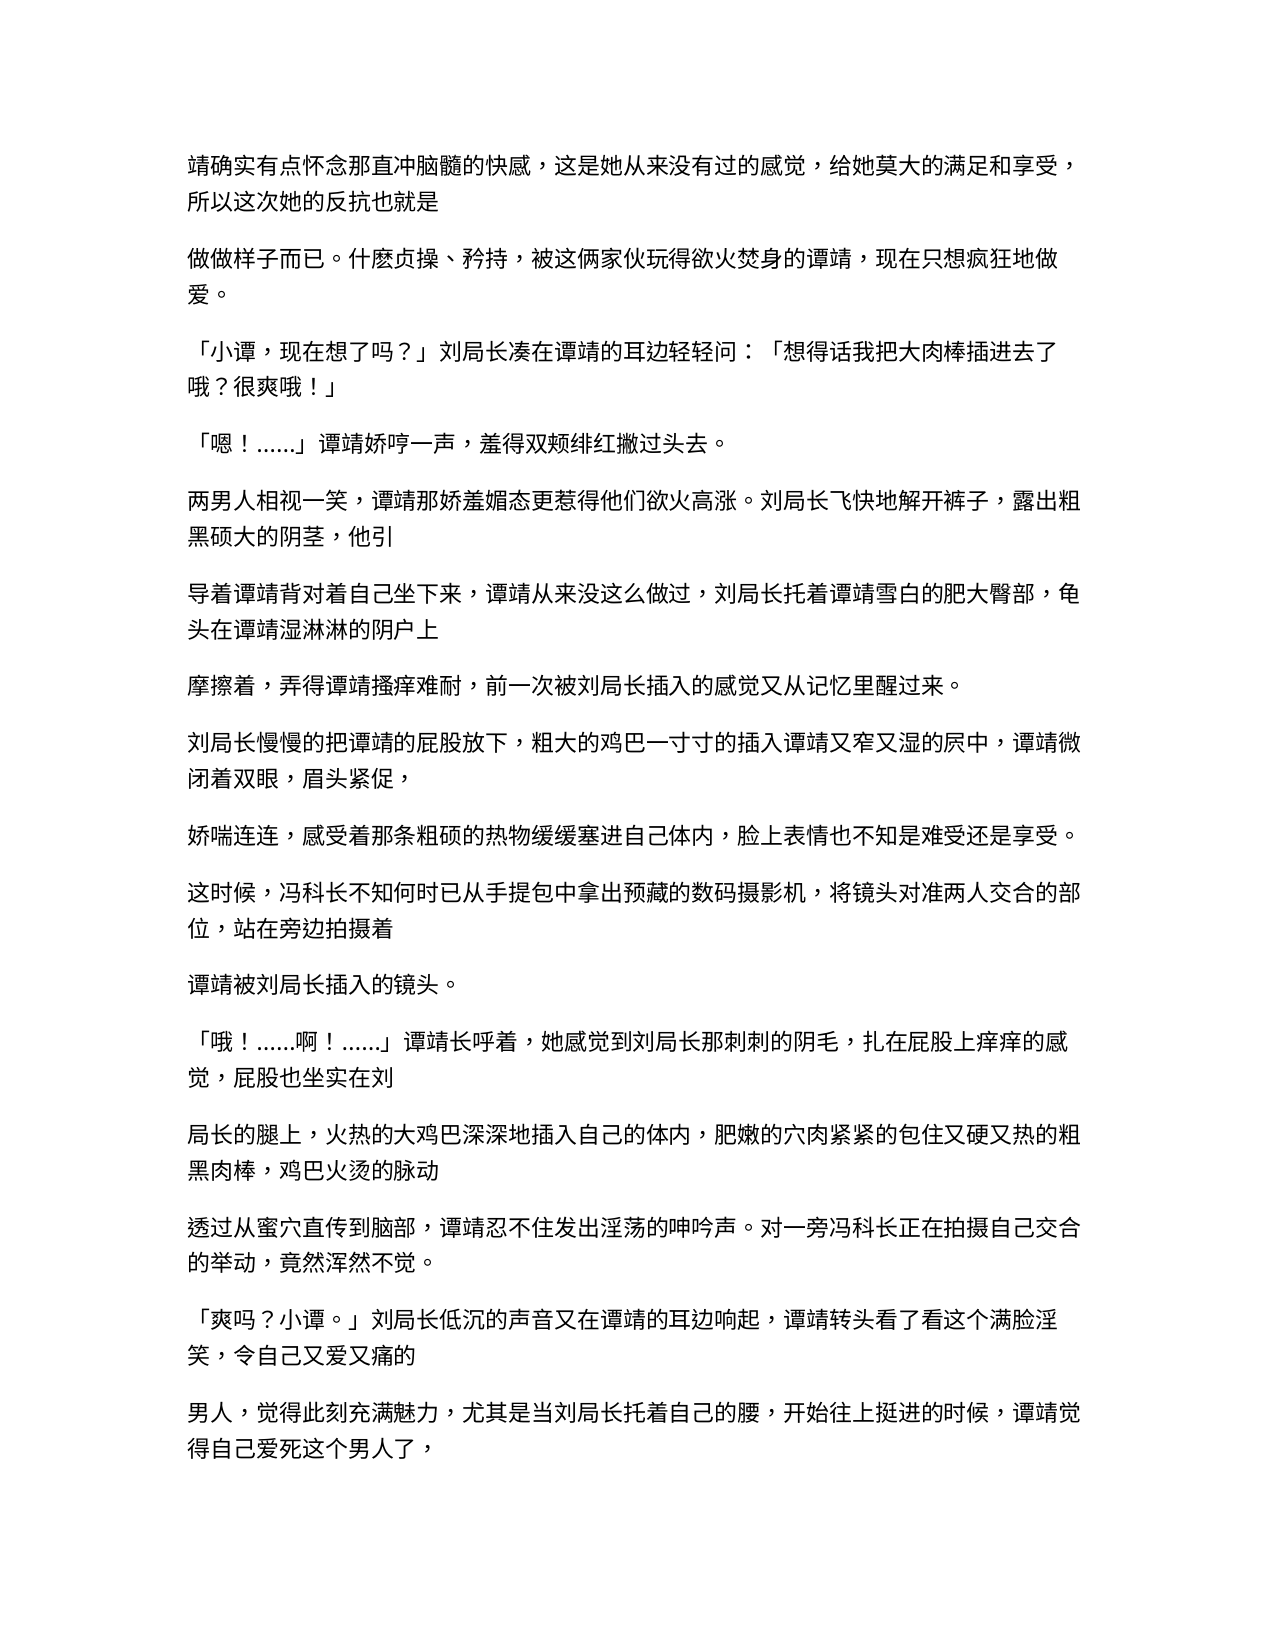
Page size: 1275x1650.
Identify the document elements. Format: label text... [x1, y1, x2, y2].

text 局长的腿上，火热的大鸡巴深深地插入自己的体内，肥嫩的穴肉紧紧的包住又硬又热的粗黑肉棒，鸡巴火烫的脉动 [187, 1119, 1087, 1186]
text 谭靖被刘局长插入的镜头。 [187, 969, 1087, 1001]
text 「嗯！……」谭靖娇哼一声，羞得双颊绯红撇过头去。 [187, 428, 1087, 459]
text 「小谭，现在想了吗？」刘局长凑在谭靖的耳边轻轻问：「想得话我把大肉棒插进去了哦？很爽哦！」 [187, 335, 1087, 403]
text 靖确实有点怀念那直冲脑髓的快感，这是她从来没有过的感觉，给她莫大的满足和享受，所以这次她的反抗也就是 [187, 150, 1087, 217]
text 刘局长慢慢的把谭靖的屁股放下，粗大的鸡巴一寸寸的插入谭靖又窄又湿的屄中，谭靖微闭着双眼，眉头紧促， [187, 727, 1087, 794]
text 透过从蜜穴直传到脑部，谭靖忍不住发出淫荡的呻吟声。对一旁冯科长正在拍摄自己交合的举动，竟然浑然不觉。 [187, 1211, 1087, 1279]
text 「哦！……啊！……」谭靖长呼着，她感觉到刘局长那刺刺的阴毛，扎在屁股上痒痒的感觉，屁股也坐实在刘 [187, 1026, 1087, 1093]
text 这时候，冯科长不知何时已从手提包中拿出预藏的数码摄影机，将镜头对准两人交合的部位，站在旁边拍摄着 [187, 877, 1087, 944]
text 导着谭靖背对着自己坐下来，谭靖从来没这么做过，刘局长托着谭靖雪白的肥大臀部，龟头在谭靖湿淋淋的阴户上 [187, 578, 1087, 645]
text 两男人相视一笑，谭靖那娇羞媚态更惹得他们欲火高涨。刘局长飞快地解开裤子，露出粗黑硕大的阴茎，他引 [187, 485, 1087, 552]
text 「爽吗？小谭。」刘局长低沉的声音又在谭靖的耳边响起，谭靖转头看了看这个满脸淫笑，令自己又爱又痛的 [187, 1304, 1087, 1371]
text 男人，觉得此刻充满魅力，尤其是当刘局长托着自己的腰，开始往上挺进的时候，谭靖觉得自己爱死这个男人了， [187, 1397, 1087, 1464]
text 娇喘连连，感受着那条粗硕的热物缓缓塞进自己体内，脸上表情也不知是难受还是享受。 [187, 820, 1087, 851]
text 做做样子而已。什麽贞操、矜持，被这俩家伙玩得欲火焚身的谭靖，现在只想疯狂地做爱。 [187, 243, 1087, 310]
text 摩擦着，弄得谭靖搔痒难耐，前一次被刘局长插入的感觉又从记忆里醒过来。 [187, 670, 1087, 702]
